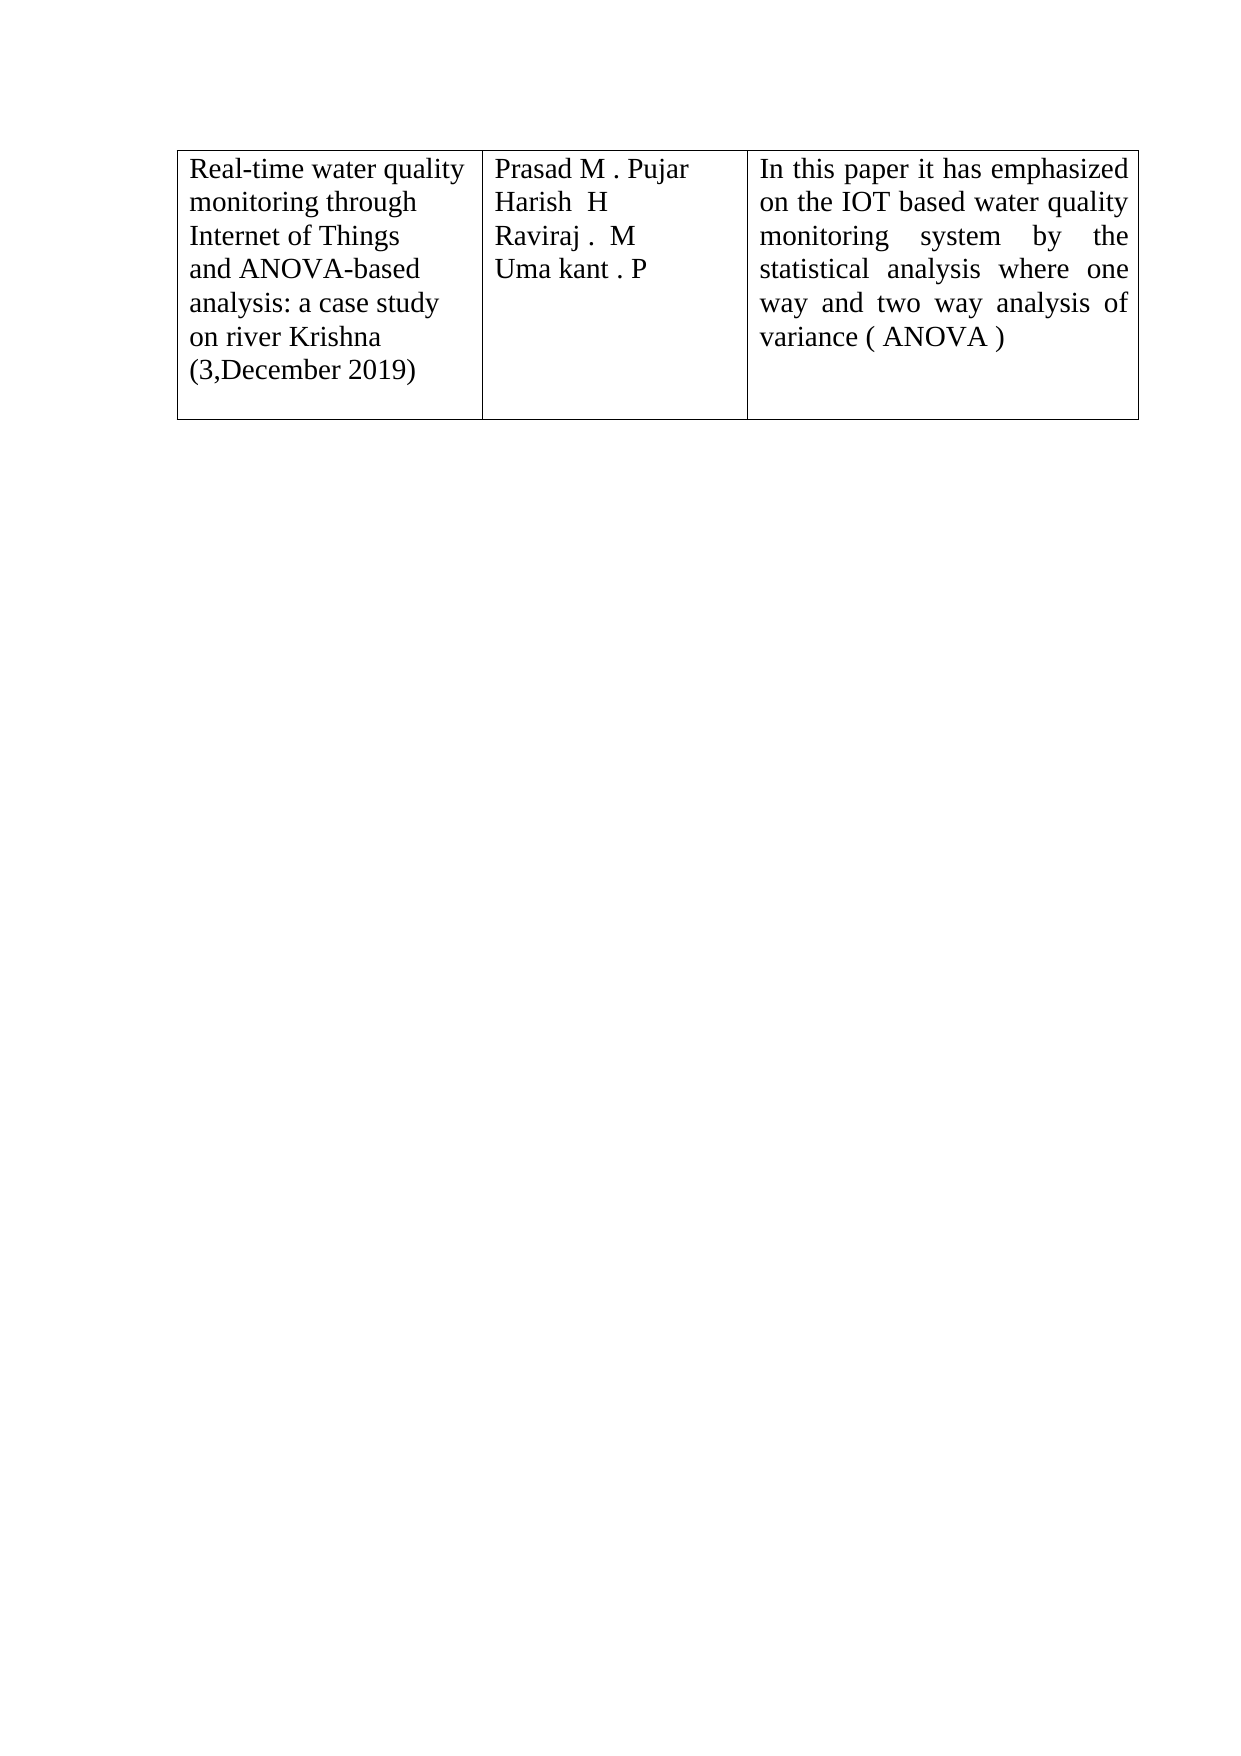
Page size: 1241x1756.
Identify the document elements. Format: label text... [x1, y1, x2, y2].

table_header In this paper it has emphasized on the IOT based water quality monitoring system by the statistical analysis where one way and two way analysis of variance ( ANOVA ) [748, 151, 1138, 419]
table_header Prasad M . Pujar Harish H Raviraj . M Uma kant . P [483, 151, 747, 419]
table_header Real-time water quality monitoring through Internet of Things and ANOVA-based analysis: a case study on river Krishna (3,December 2019) [178, 151, 482, 419]
